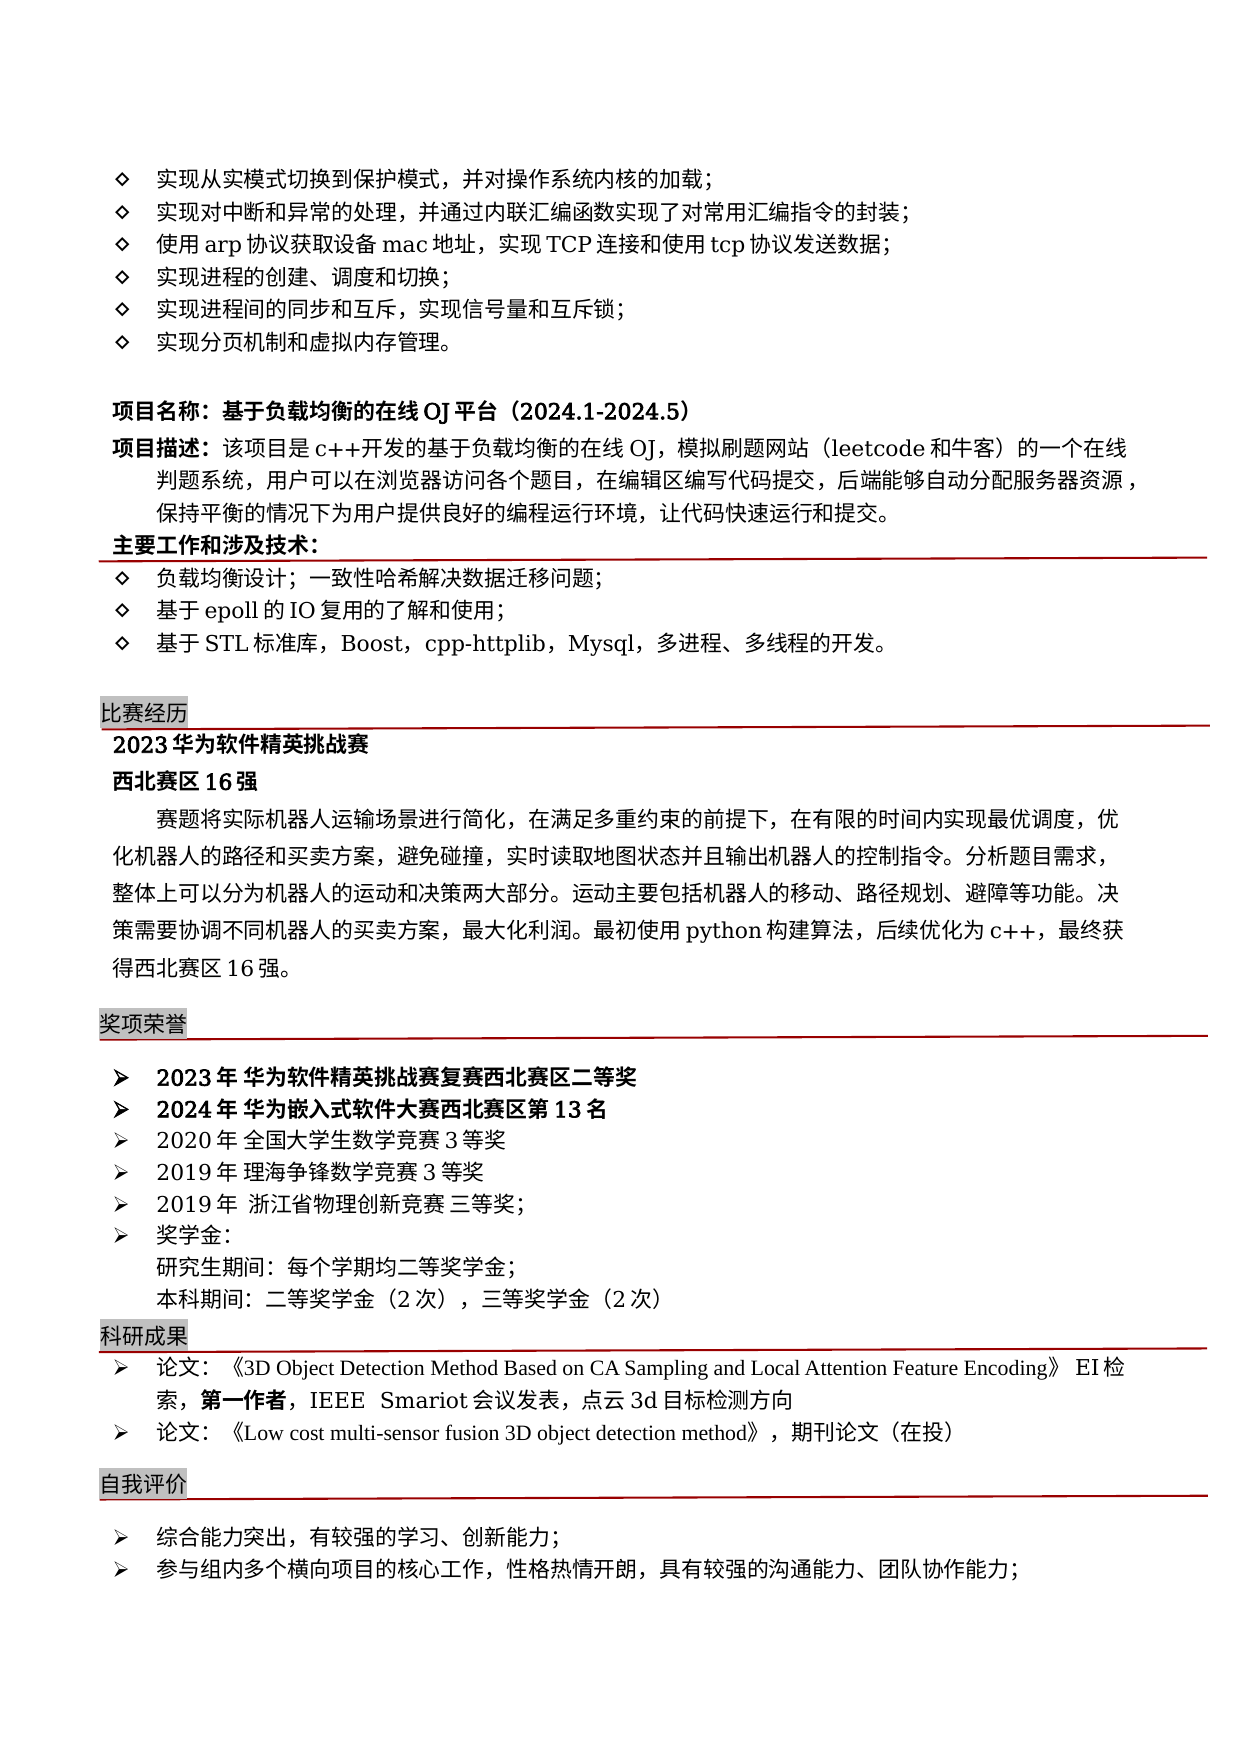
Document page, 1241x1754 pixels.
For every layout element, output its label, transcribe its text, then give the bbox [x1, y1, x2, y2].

text 赛题将实际机器人运输场景进行简化，在满足多重约束的前提下，在有限的时间内实现最优调度，优化机器人的路径和买卖方案，避免碰撞，实时读取地图状态并且输出机器人的控制指令。分析题目需求，整体上可以分为机器人的运动和决策两大部分。运动主要包括机器人的移动、路径规划、避障等功能。决策需要协调不同机器人的买卖方案，最大化利润。最初使用python构建算法，后续优化为c++，最终获得西北赛区16强。 [112, 801, 1128, 983]
text 2023华为软件精英挑战赛 [112, 727, 1128, 759]
list 综合能力突出，有较强的学习、创新能力； [112, 1520, 1128, 1552]
list 基于epoll的IO复用的了解和使用； [112, 593, 1128, 626]
list 2023年 华为软件精英挑战赛复赛西北赛区二等奖 [112, 1060, 1128, 1092]
text 本科期间：二等奖学金（2次），三等奖学金（2次） [156, 1282, 1128, 1313]
list 使用arp协议获取设备mac地址，实现TCP连接和使用tcp协议发送数据； [112, 227, 1128, 259]
list 实现分页机制和虚拟内存管理。 [112, 324, 1128, 357]
list 论文：《3D Object Detection Method Based on CA Sampling and Local Attention Feature Encoding》 EI检索，第一作者，IEEE Smariot会议发表，点云3d目标检测方向 [112, 1350, 1128, 1415]
list 2019年 理海争锋数学竞赛3等奖 [112, 1155, 1128, 1187]
list 基于STL标准库，Boost，cpp-httplib，Mysql，多进程、多线程的开发。 [112, 626, 1128, 658]
list 奖学金： [112, 1218, 1128, 1250]
list 实现进程间的同步和互斥，实现信号量和互斥锁； [112, 292, 1128, 324]
list 实现进程的创建、调度和切换； [112, 259, 1128, 292]
text 项目名称：基于负载均衡的在线OJ平台（2024.1-2024.5） [112, 393, 1128, 426]
list 参与组内多个横向项目的核心工作，性格热情开朗，具有较强的沟通能力、团队协作能力； [112, 1552, 1128, 1583]
list 实现从实模式切换到保护模式，并对操作系统内核的加载； [112, 162, 1128, 194]
text 项目描述：该项目是c++开发的基于负载均衡的在线OJ，模拟刷题网站（leetcode和牛客）的一个在线判题系统，用户可以在浏览器访问各个题目，在编辑区编写代码提交，后端能够自动分配服务器资源，保持平衡的情况下为用户提供良好的编程运行环境，让代码快速运行和提交。 [112, 431, 1128, 528]
list 2020年 全国大学生数学竞赛3等奖 [112, 1123, 1128, 1155]
list 2019年 浙江省物理创新竞赛 三等奖； [112, 1187, 1128, 1218]
list 2024年 华为嵌入式软件大赛西北赛区第13名 [112, 1092, 1128, 1123]
text 西北赛区16强 [112, 764, 1128, 796]
list 负载均衡设计；一致性哈希解决数据迁移问题； [112, 561, 1128, 593]
text 主要工作和涉及技术： [112, 528, 1128, 560]
text 研究生期间：每个学期均二等奖学金； [156, 1250, 1128, 1282]
list 实现对中断和异常的处理，并通过内联汇编函数实现了对常用汇编指令的封装； [112, 194, 1128, 227]
list 论文：《Low cost multi-sensor fusion 3D object detection method》，期刊论文（在投） [112, 1415, 1128, 1447]
